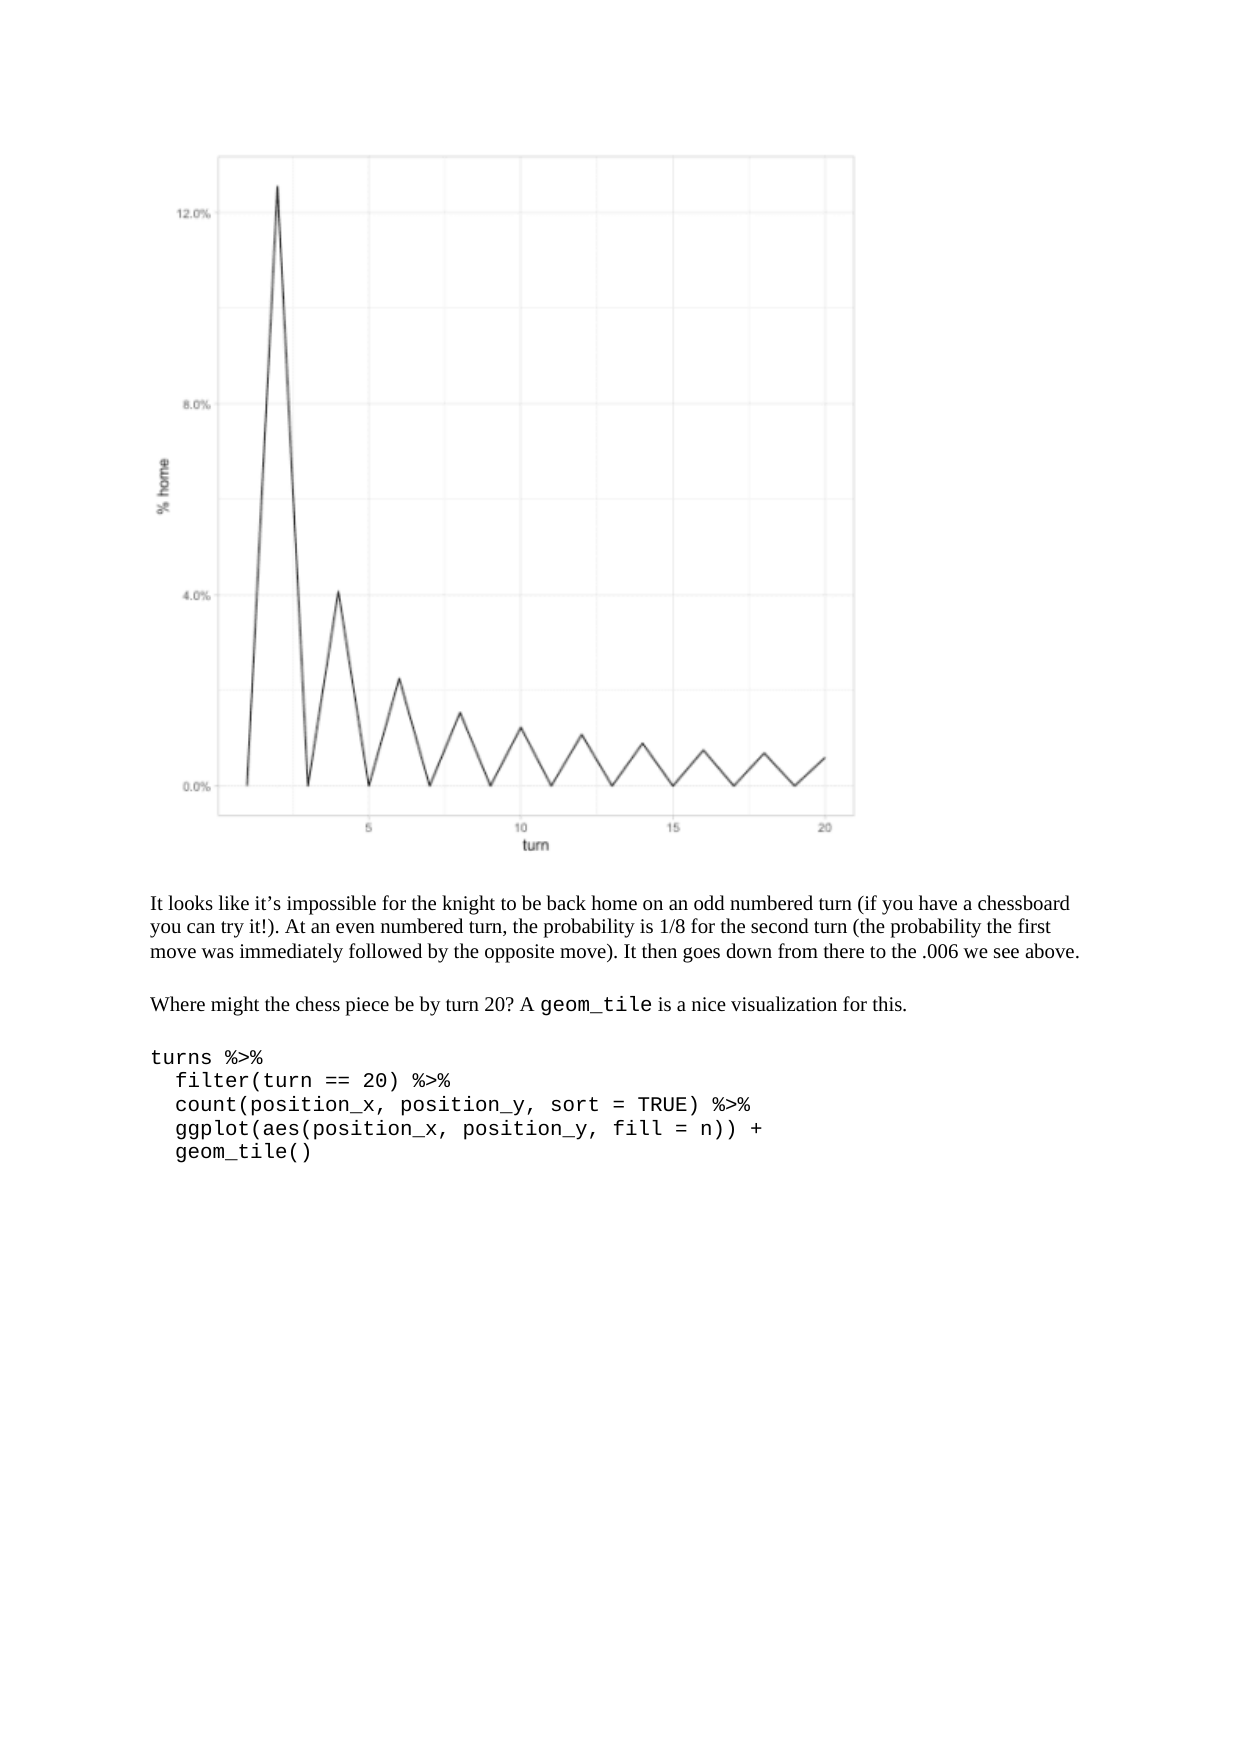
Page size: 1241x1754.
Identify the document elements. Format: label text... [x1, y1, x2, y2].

text turns %>% [150, 1047, 1090, 1070]
text ggplot(aes(position_x, position_y, fill = n)) + [150, 1118, 1090, 1141]
text geom_tile() [150, 1141, 1090, 1165]
text It looks like it’s impossible for the knight to be back home on an odd numbered turn (if you have a chessboard you can try it!). At an even numbered turn, the probability is 1/8 for the second turn (the probability the first move was immediately followed by the opposite move). It then goes down from there to the .006 we see above. [150, 890, 1090, 963]
text count(position_x, position_y, sort = TRUE) %>% [150, 1094, 1090, 1118]
picture [150, 150, 862, 862]
text filter(turn == 20) %>% [150, 1070, 1090, 1094]
text Where might the chess piece be by turn 20? A geom_tile is a nice visualization for this. [150, 992, 1090, 1017]
